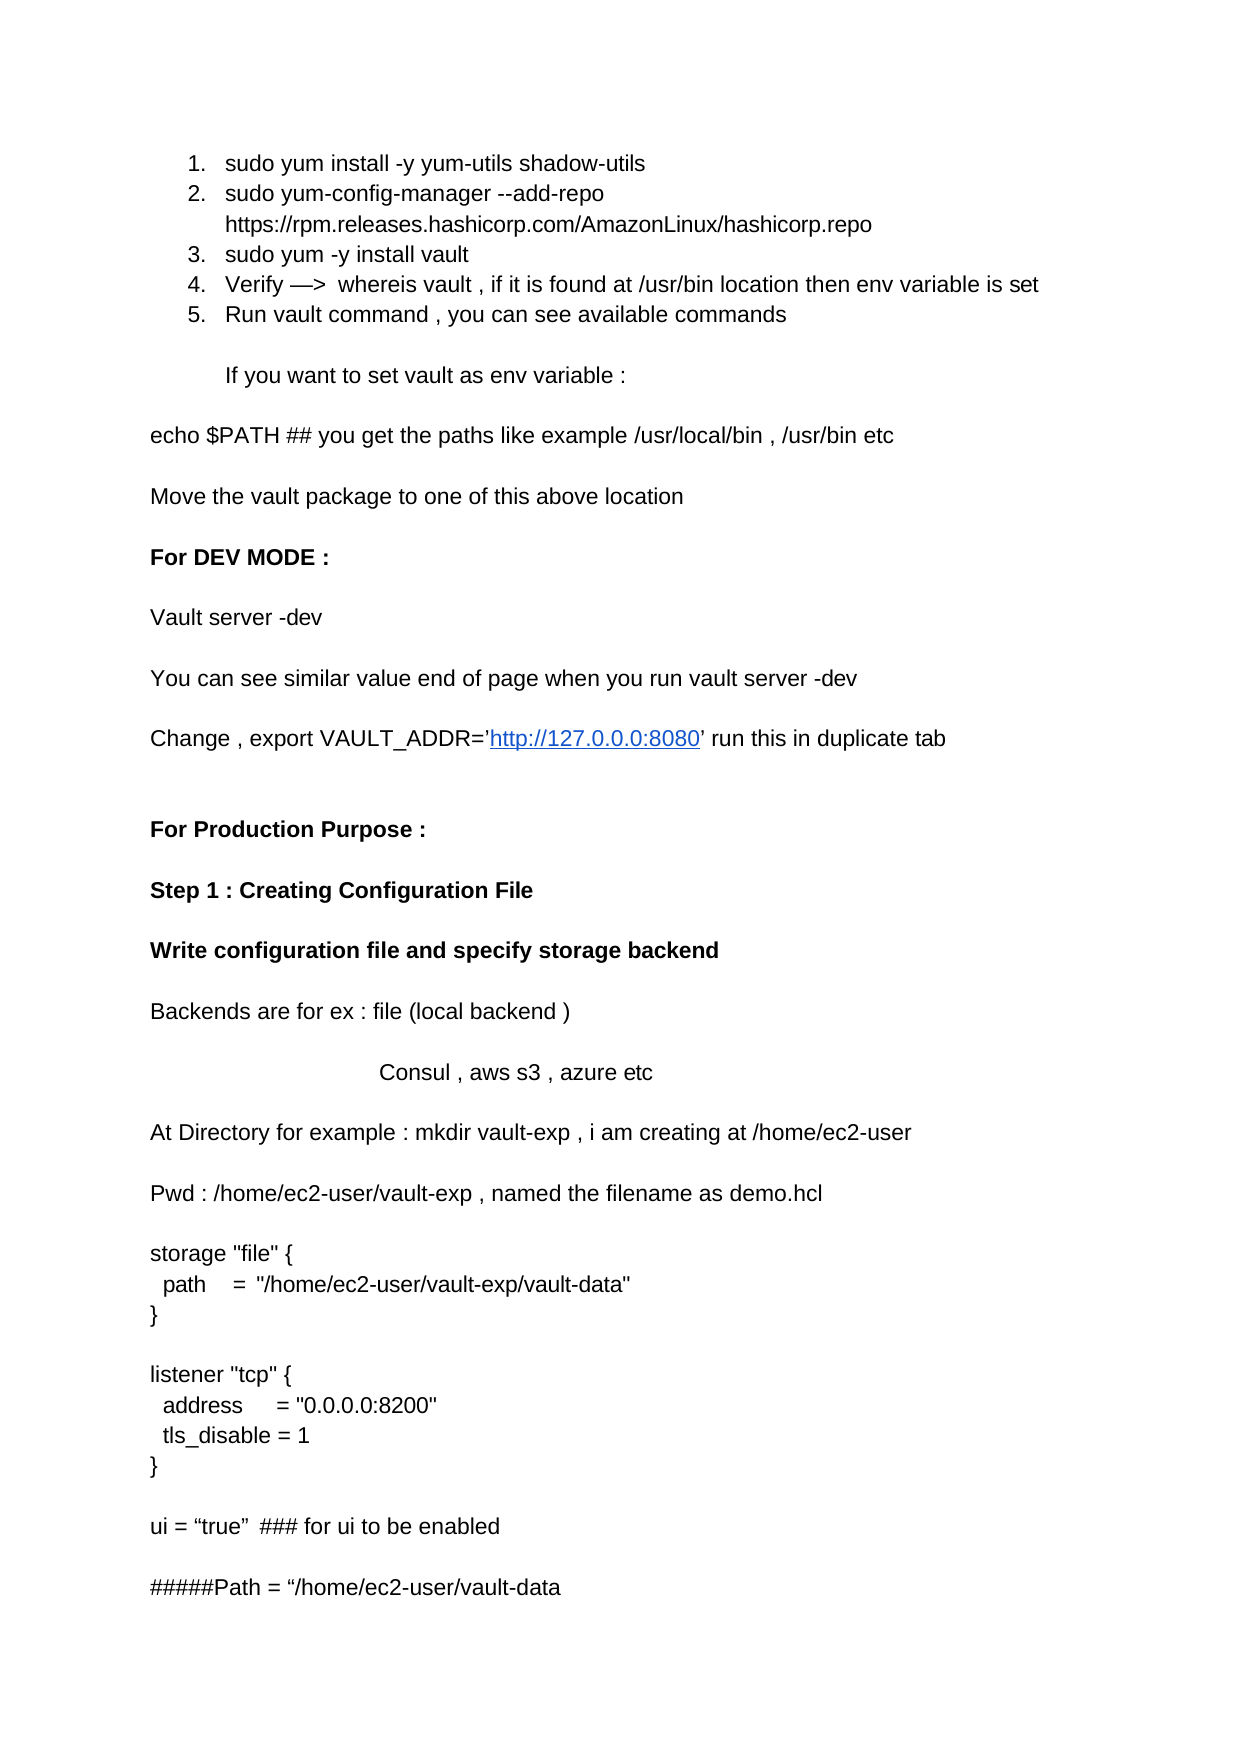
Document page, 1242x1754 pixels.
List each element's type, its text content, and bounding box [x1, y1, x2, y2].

text Step 1 : Creating Configuration File [150, 877, 1075, 903]
text For DEV MODE : [150, 543, 1075, 570]
list Run vault command , you can see available commands If you want to set vault as env variable : [187, 301, 787, 388]
list sudo yum install -y yum-utils shadow-utils [187, 150, 1075, 176]
text Vault server -dev [150, 604, 1075, 630]
text storage "file" { [150, 1240, 1075, 1267]
text tls_disable = 1 [163, 1422, 1075, 1448]
text For Production Purpose : [150, 816, 1075, 842]
text } [150, 1452, 1075, 1479]
text Change , export VAULT_ADDR=’http://127.0.0.0:8080’ run this in duplicate tab [150, 725, 1075, 752]
text You can see similar value end of page when you run vault server -dev [150, 664, 1075, 691]
list sudo yum-config-manager --add-repo https://rpm.releases.hashicorp.com/AmazonLinux/hashicorp.repo [187, 180, 884, 237]
text Backends are for ex : file (local backend ) [150, 998, 1075, 1024]
text listener "tcp" { [150, 1361, 1075, 1388]
text At Directory for example : mkdir vault-exp , i am creating at /home/ec2-user Pwd : /home/ec2-user/vault-exp , named the filename as demo.hcl [150, 1119, 934, 1206]
text Consul , aws s3 , azure etc [379, 1059, 1075, 1085]
text ui = “true” ### for ui to be enabled #####Path = “/home/ec2-user/vault-data [150, 1513, 609, 1600]
list Verify —> whereis vault , if it is found at /usr/bin location then env variable is set [187, 271, 1075, 297]
text } [150, 1301, 1075, 1327]
list sudo yum -y install vault [187, 241, 1075, 267]
text Write configuration file and specify storage backend [150, 937, 1075, 964]
text address = "0.0.0.0:8200" [163, 1392, 1075, 1418]
text echo $PATH ## you get the paths like example /usr/local/bin , /usr/bin etc Move the vault package to one of this above location [150, 422, 934, 509]
text path = "/home/ec2-user/vault-exp/vault-data" [163, 1271, 1075, 1297]
